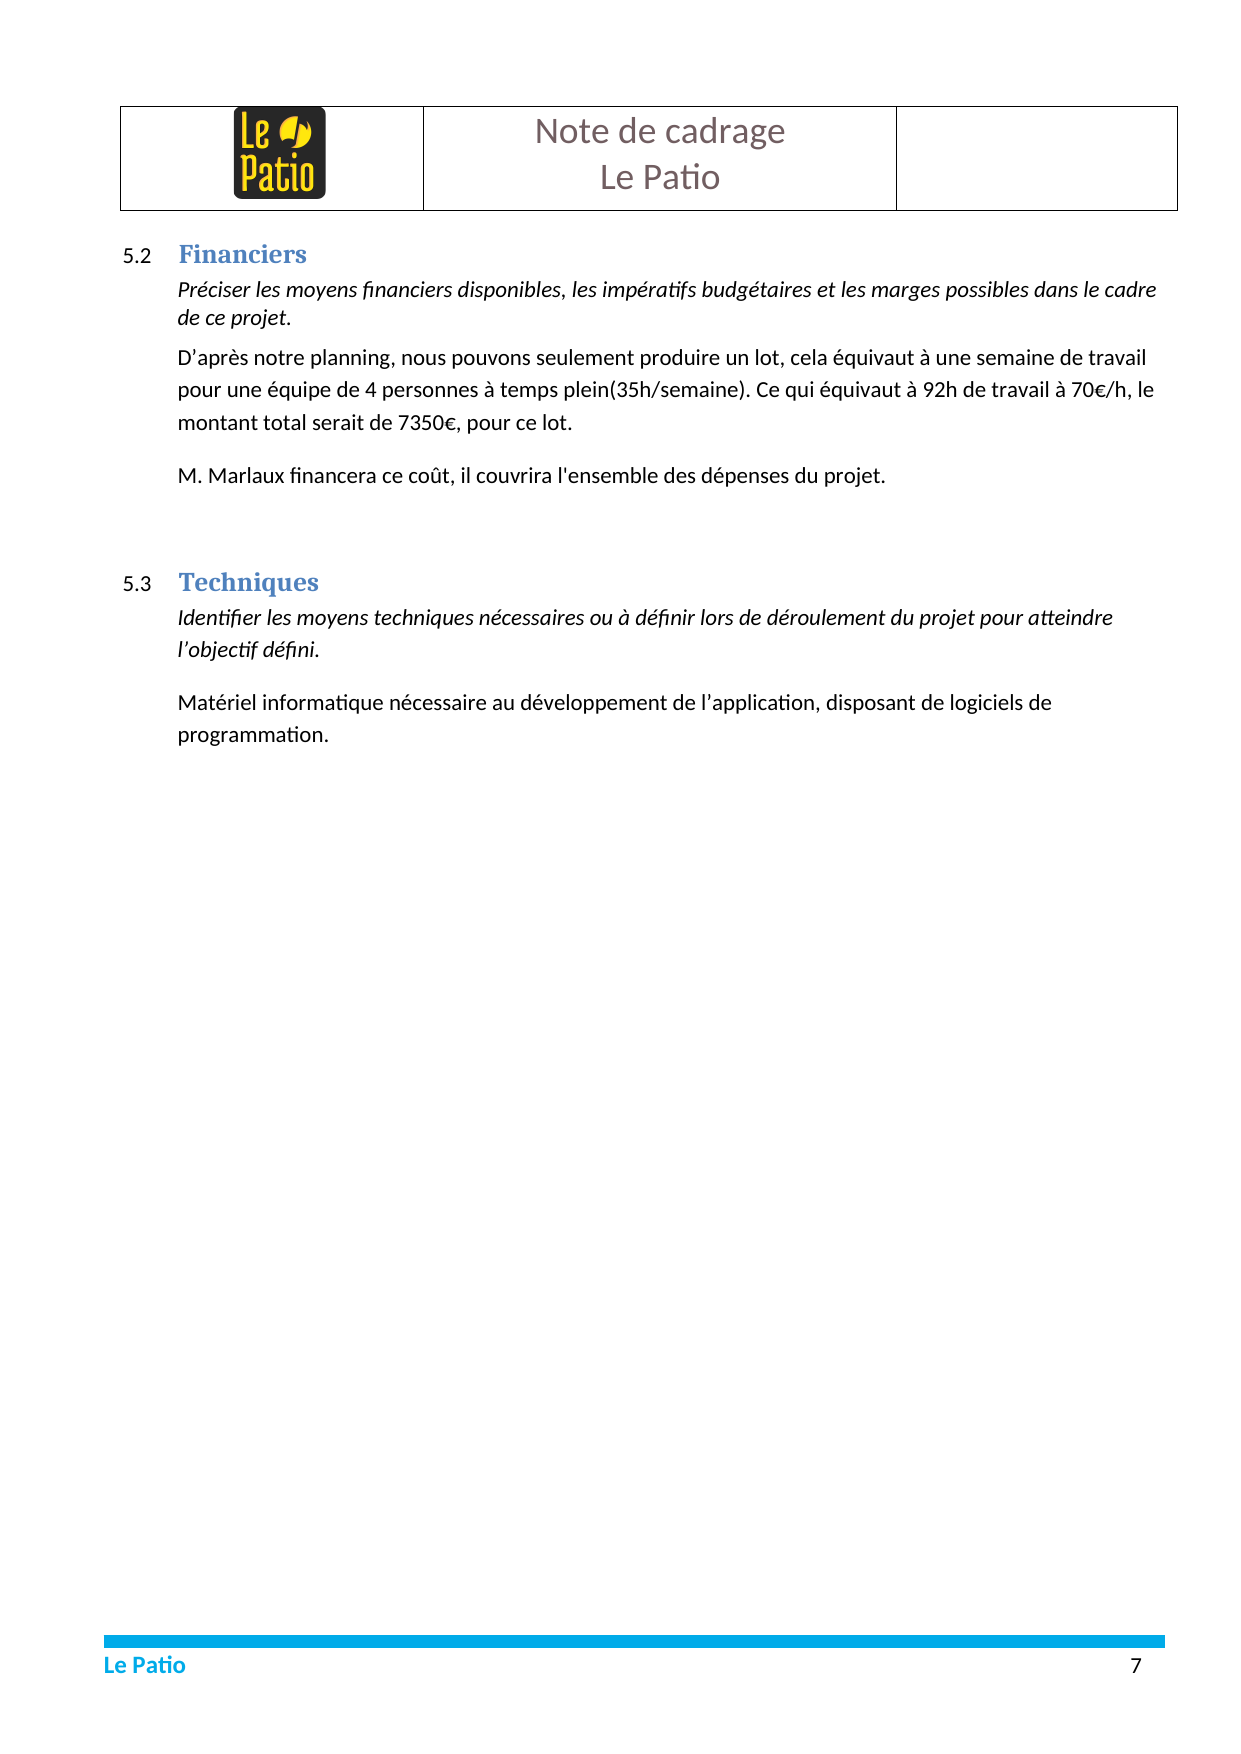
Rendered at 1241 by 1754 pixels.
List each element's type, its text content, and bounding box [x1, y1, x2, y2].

text D’après notre planning, nous pouvons seulement produire un lot, cela équivaut à une semaine de travail pour une équipe de 4 personnes à temps plein(35h/semaine). Ce qui équivaut à 92h de travail à 70€/h, le montant total serait de 7350€, pour ce lot. [177, 343, 1165, 436]
list Techniques [122, 567, 1165, 598]
text Préciser les moyens financiers disponibles, les impératifs budgétaires et les marges possibles dans le cadre de ce projet. [177, 275, 1165, 331]
list Financiers [122, 239, 1165, 270]
text M. Marlaux financera ce coût, il couvrira l'ensemble des dépenses du projet. [177, 461, 1165, 489]
picture [233, 107, 326, 199]
text Identifier les moyens techniques nécessaires ou à définir lors de déroulement du projet pour atteindre l’objectif défini. [177, 603, 1165, 663]
text Matériel informatique nécessaire au développement de l’application, disposant de logiciels de programmation. [177, 688, 1165, 748]
